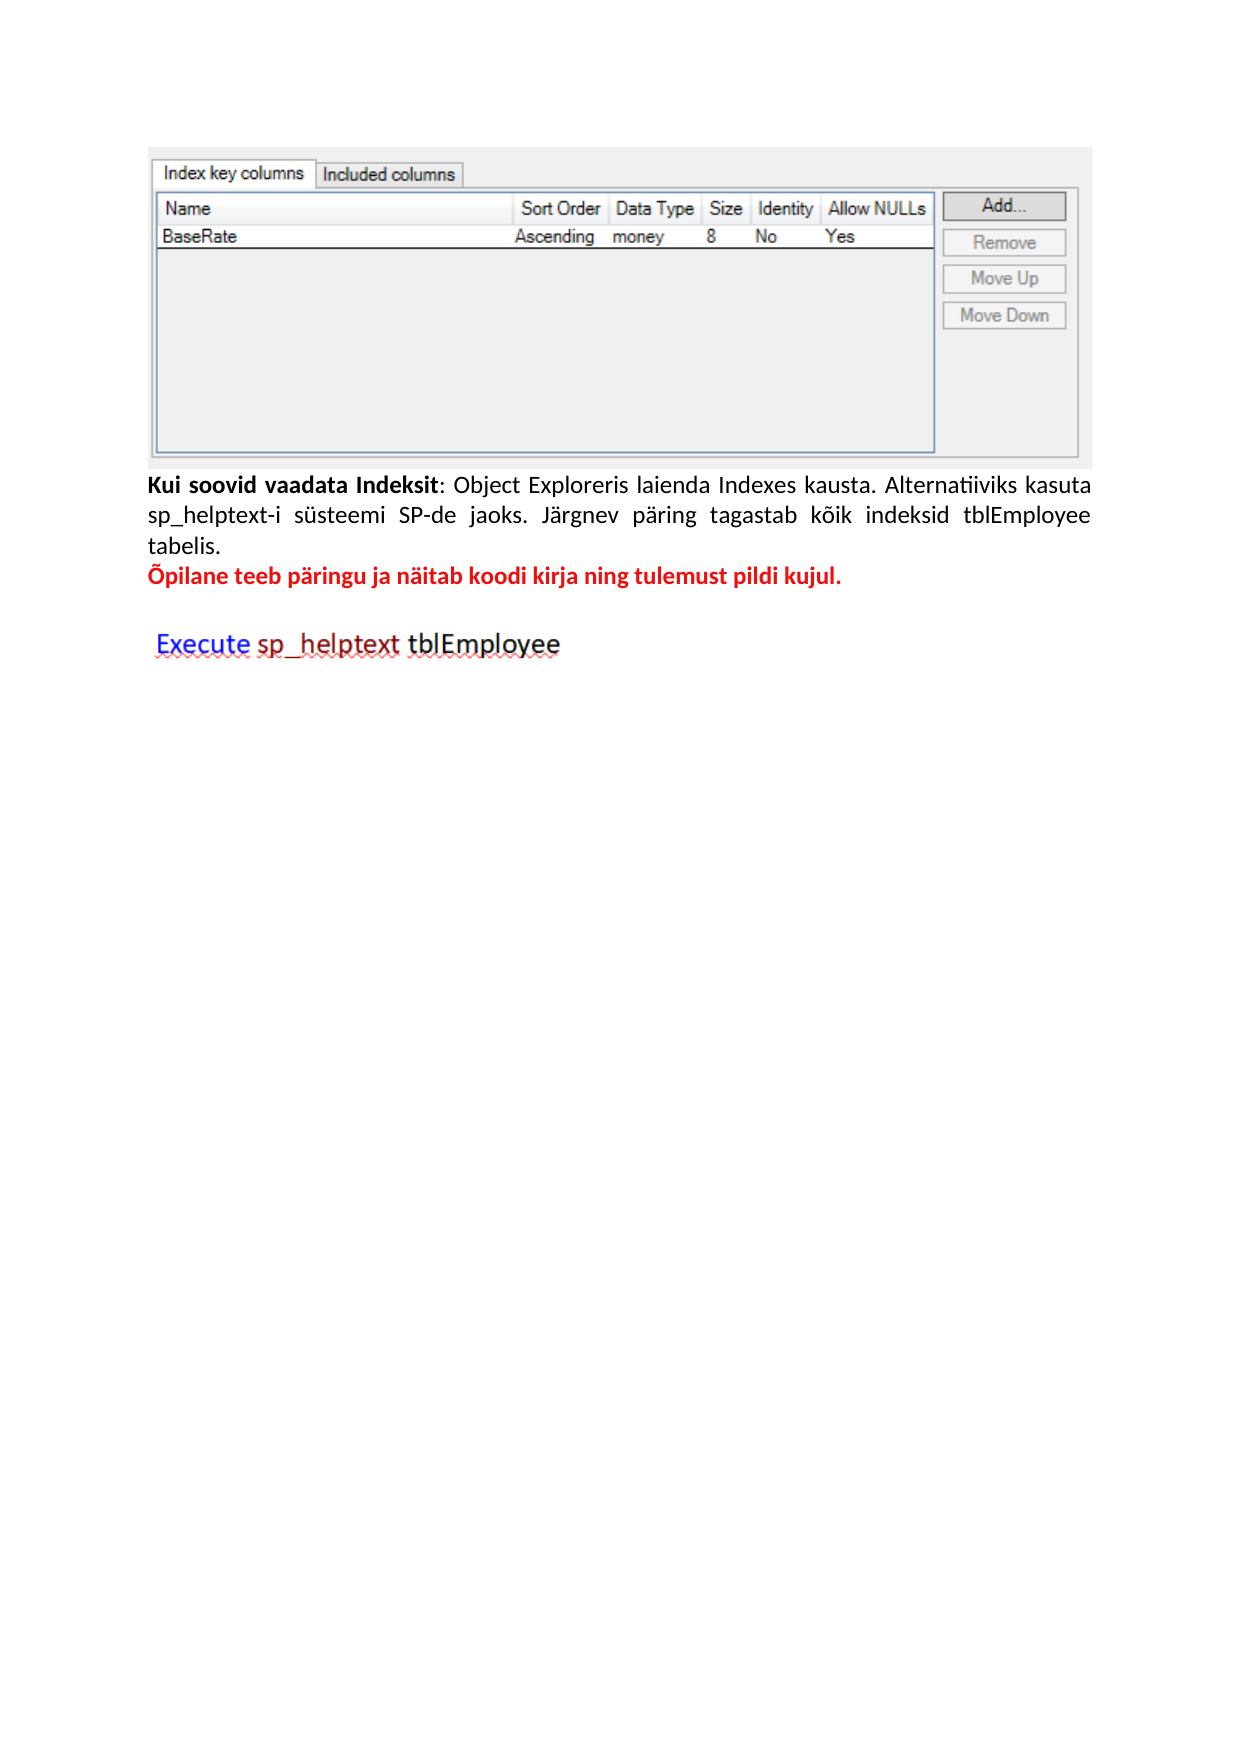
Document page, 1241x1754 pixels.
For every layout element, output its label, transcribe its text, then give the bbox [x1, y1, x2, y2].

picture [147, 619, 581, 681]
text Kui soovid vaadata Indeksit: Object Exploreris laienda Indexes kausta. Alternatiiviks kasuta sp_helptext-i süsteemi SP-de jaoks. Järgnev päring tagastab kõik indeksid tblEmployee tabelis. [148, 469, 1093, 560]
text Õpilane teeb päringu ja näitab koodi kirja ning tulemust pildi kujul. [148, 560, 1093, 591]
picture [147, 147, 1093, 469]
